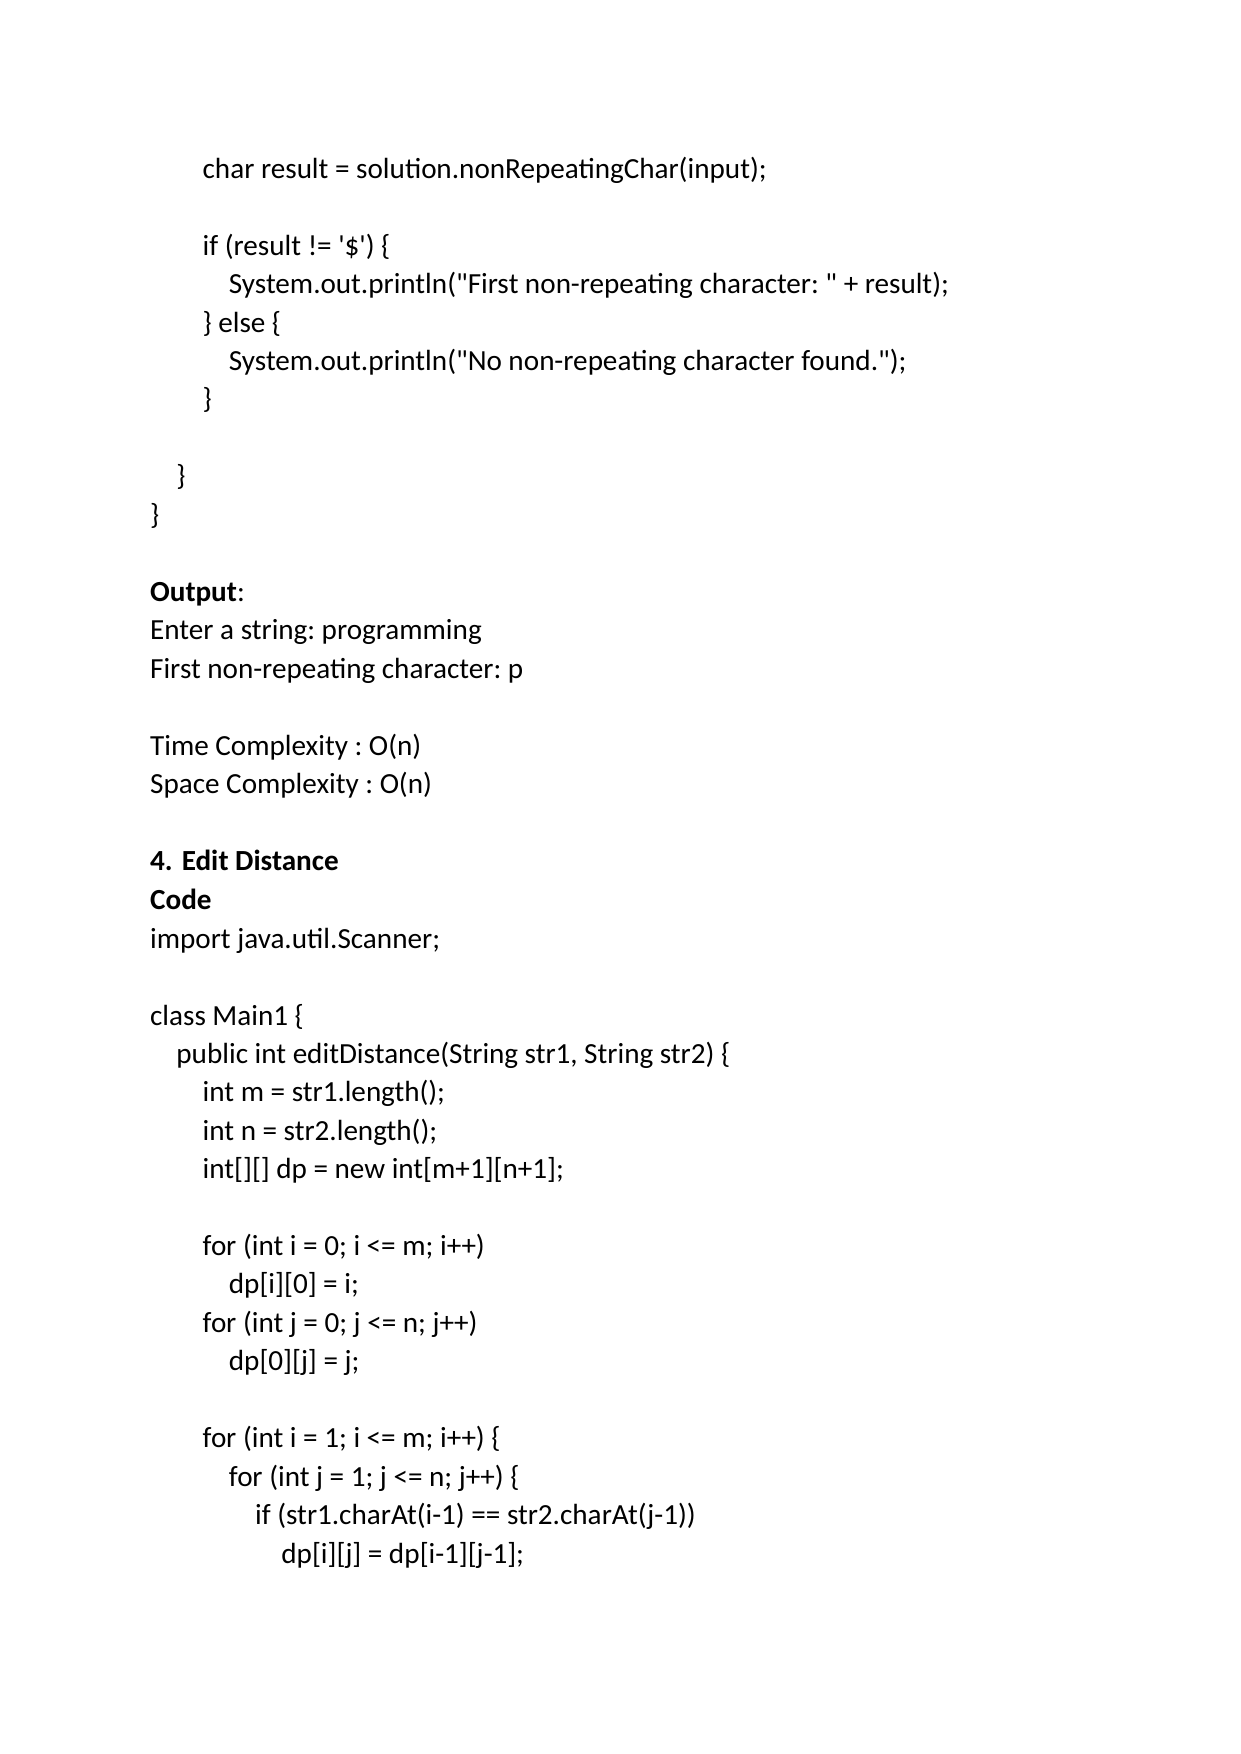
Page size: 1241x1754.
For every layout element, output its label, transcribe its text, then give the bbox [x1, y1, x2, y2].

text Output: [150, 573, 1090, 608]
text dp[i][j] = dp[i-1][j-1]; [150, 1535, 1090, 1570]
text Space Complexity : O(n) [150, 765, 1090, 801]
text char result = solution.nonRepeatingChar(input); [150, 150, 1090, 186]
text for (int i = 0; i <= m; i++) [150, 1227, 1090, 1263]
text } [150, 457, 1090, 493]
text int m = str1.length(); [150, 1073, 1090, 1109]
text Enter a string: programming [150, 611, 1090, 647]
text } [150, 381, 1090, 416]
text if (str1.charAt(i-1) == str2.charAt(j-1)) [150, 1496, 1090, 1532]
text int[][] dp = new int[m+1][n+1]; [150, 1150, 1090, 1186]
text Code [150, 881, 1090, 917]
text First non-repeating character: p [150, 650, 1090, 685]
text class Main1 { [150, 997, 1090, 1032]
text if (result != '$') { [150, 227, 1090, 262]
text for (int j = 0; j <= n; j++) [150, 1304, 1090, 1340]
text public int editDistance(String str1, String str2) { [150, 1035, 1090, 1071]
text Time Complexity : O(n) [150, 727, 1090, 762]
text dp[0][j] = j; [150, 1342, 1090, 1378]
text import java.util.Scanner; [150, 920, 1090, 955]
text } else { [150, 304, 1090, 339]
text for (int j = 1; j <= n; j++) { [150, 1458, 1090, 1493]
text } [150, 496, 1090, 532]
text int n = str2.length(); [150, 1112, 1090, 1147]
text System.out.println("No non-repeating character found."); [150, 342, 1090, 378]
text for (int i = 1; i <= m; i++) { [150, 1419, 1090, 1455]
text 4. Edit Distance [150, 842, 1090, 877]
text dp[i][0] = i; [150, 1266, 1090, 1301]
text System.out.println("First non-repeating character: " + result); [150, 265, 1090, 301]
